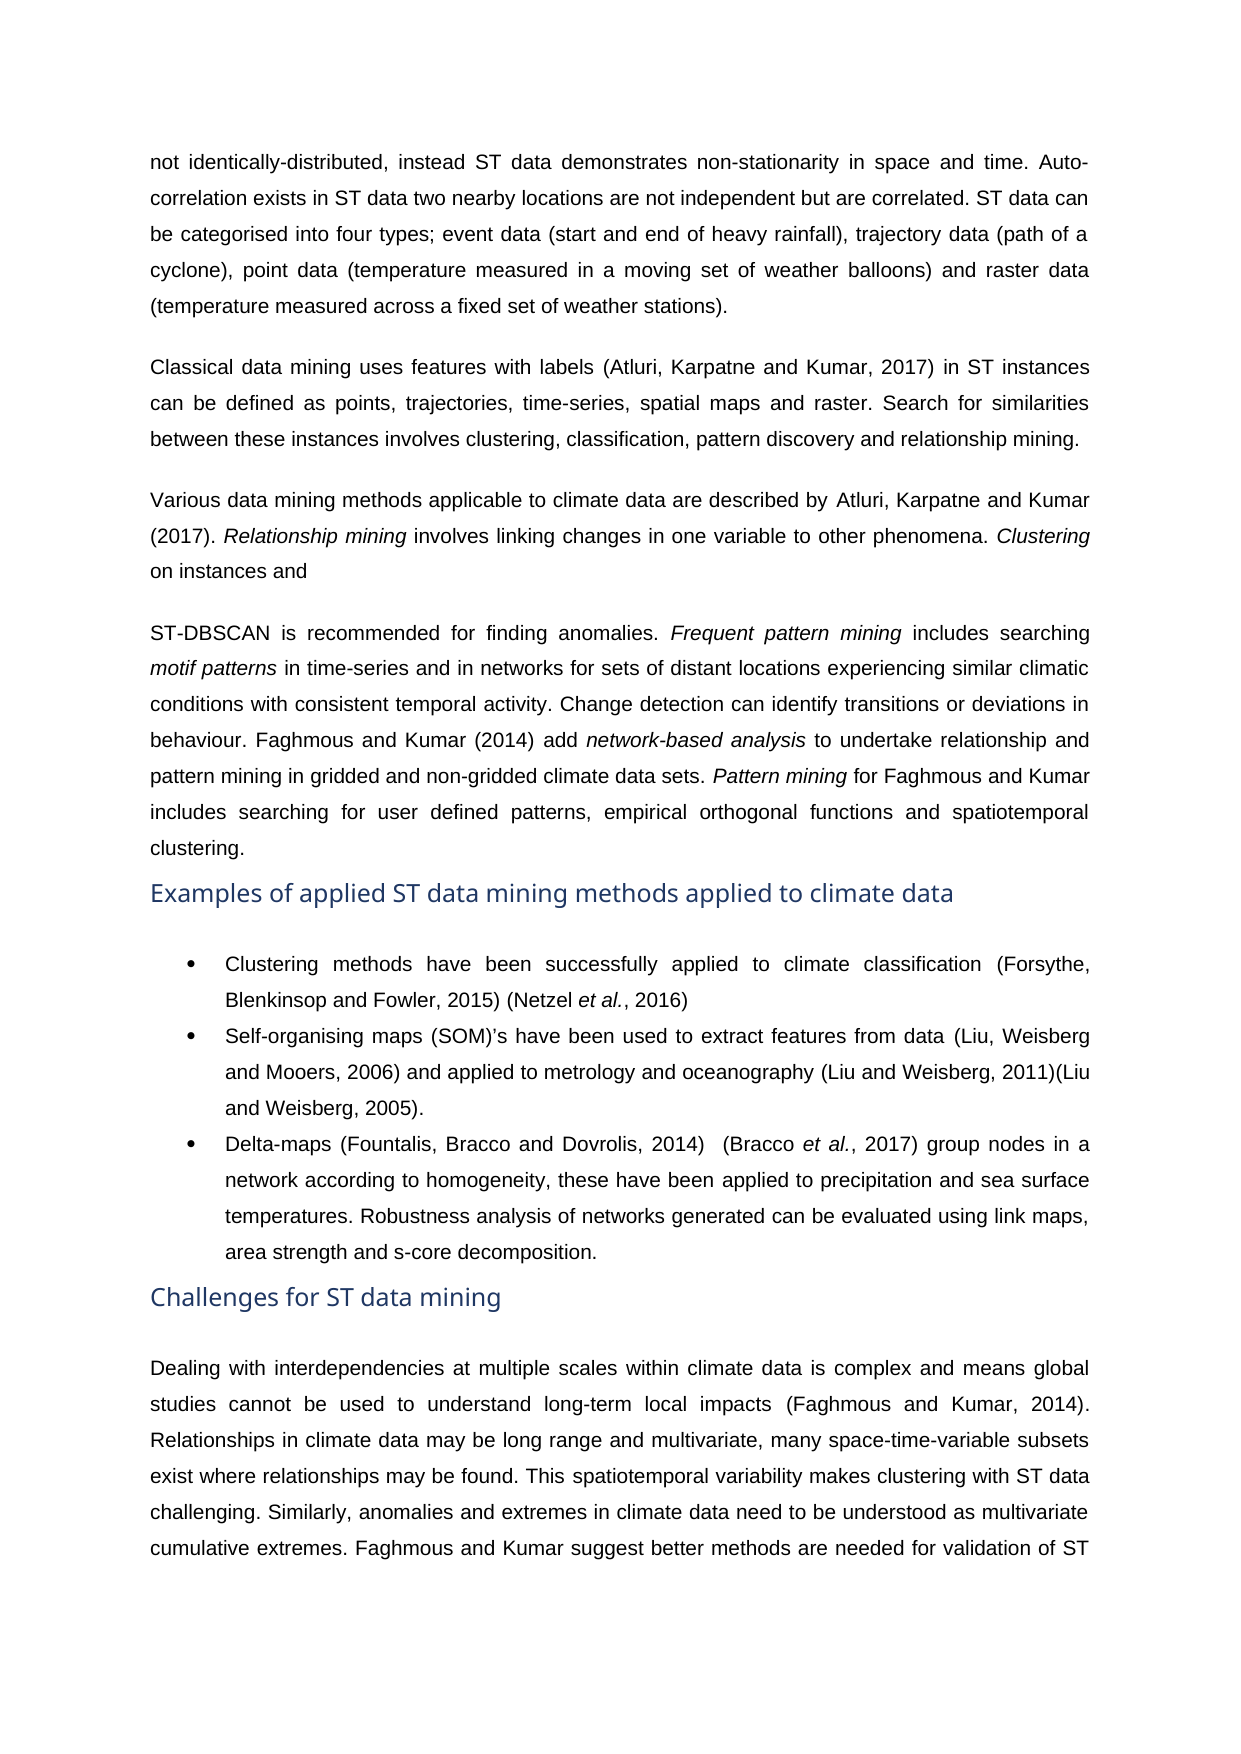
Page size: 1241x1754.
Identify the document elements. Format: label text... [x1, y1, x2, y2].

list Clustering methods have been successfully applied to climate classification (Forsythe, Blenkinsop and Fowler, 2015) (Netzel et al., 2016) [187, 952, 1090, 1012]
subtitle Challenges for ST data mining [150, 1280, 1090, 1314]
text ST-DBSCAN is recommended for finding anomalies. Frequent pattern mining includes searching motif patterns in time-series and in networks for sets of distant locations experiencing similar climatic conditions with consistent temporal activity. Change detection can identify transitions or deviations in behaviour. Faghmous and Kumar (2014) add network-based analysis to undertake relationship and pattern mining in gridded and non-gridded climate data sets. Pattern mining for Faghmous and Kumar includes searching for user defined patterns, empirical orthogonal functions and spatiotemporal clustering. [150, 620, 1090, 860]
subtitle Examples of applied ST data mining methods applied to climate data [150, 876, 1090, 910]
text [150, 1356, 1090, 1560]
list Self-organising maps (SOM)’s have been used to extract features from data (Liu, Weisberg and Mooers, 2006) and applied to metrology and oceanography (Liu and Weisberg, 2011)(Liu and Weisberg, 2005). [187, 1024, 1090, 1120]
list Delta-maps (Fountalis, Bracco and Dovrolis, 2014) (Bracco et al., 2017) group nodes in a network according to homogeneity, these have been applied to precipitation and sea surface temperatures. Robustness analysis of networks generated can be evaluated using link maps, area strength and s-core decomposition. [187, 1132, 1090, 1264]
text Various data mining methods applicable to climate data are described by Atluri, Karpatne and Kumar (2017). Relationship mining involves linking changes in one variable to other phenomena. Clustering on instances and [150, 487, 1090, 583]
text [150, 150, 1090, 318]
text Classical data mining uses features with labels (Atluri, Karpatne and Kumar, 2017) in ST instances can be defined as points, trajectories, time-series, spatial maps and raster. Search for similarities between these instances involves clustering, classification, pattern discovery and relationship mining. [150, 355, 1090, 451]
